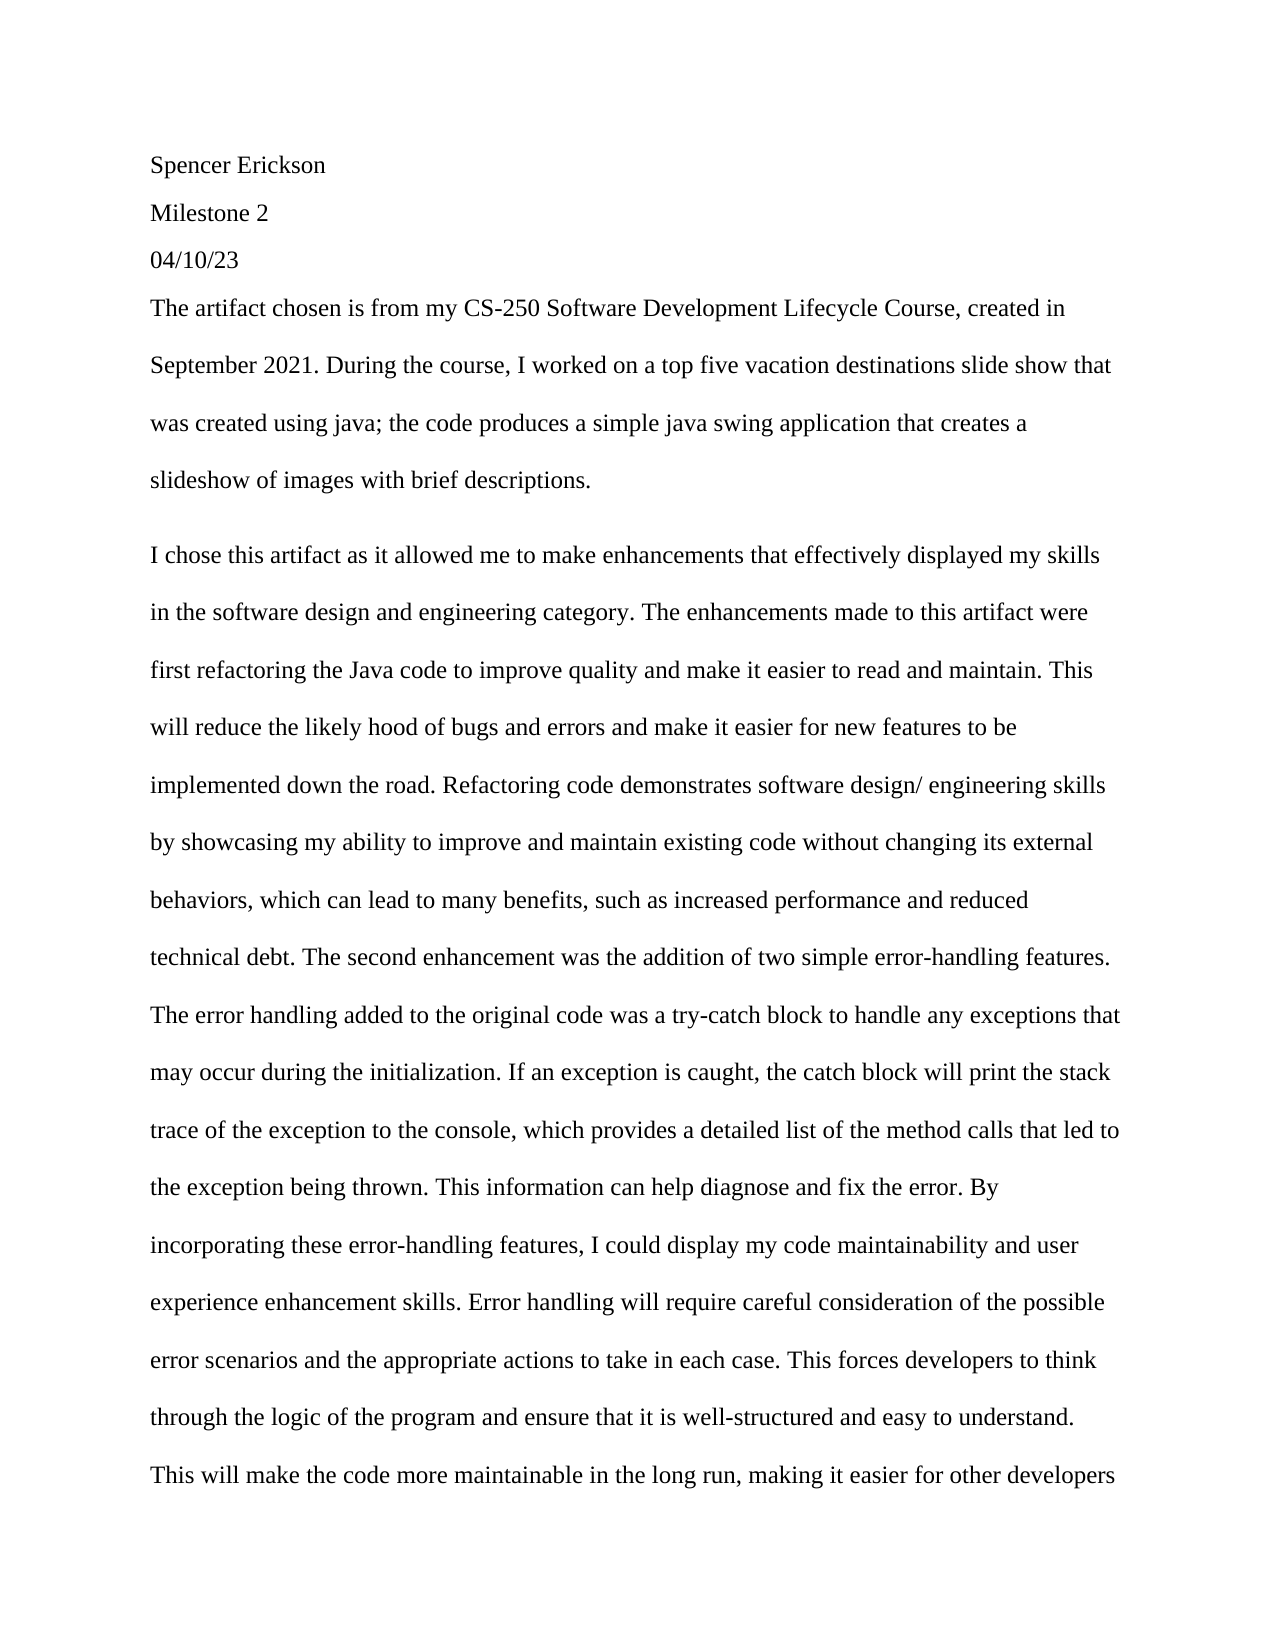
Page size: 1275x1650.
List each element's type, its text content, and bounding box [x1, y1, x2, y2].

text 04/10/23 [150, 245, 1125, 274]
text Milestone 2 [150, 198, 1125, 226]
text The artifact chosen is from my CS-250 Software Development Lifecycle Course, created in September 2021. During the course, I worked on a top five vacation destinations slide show that was created using java; the code produces a simple java swing application that creates a slideshow of images with brief descriptions. [150, 293, 1125, 494]
text Spencer Erickson [150, 150, 1125, 179]
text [150, 540, 1125, 1488]
